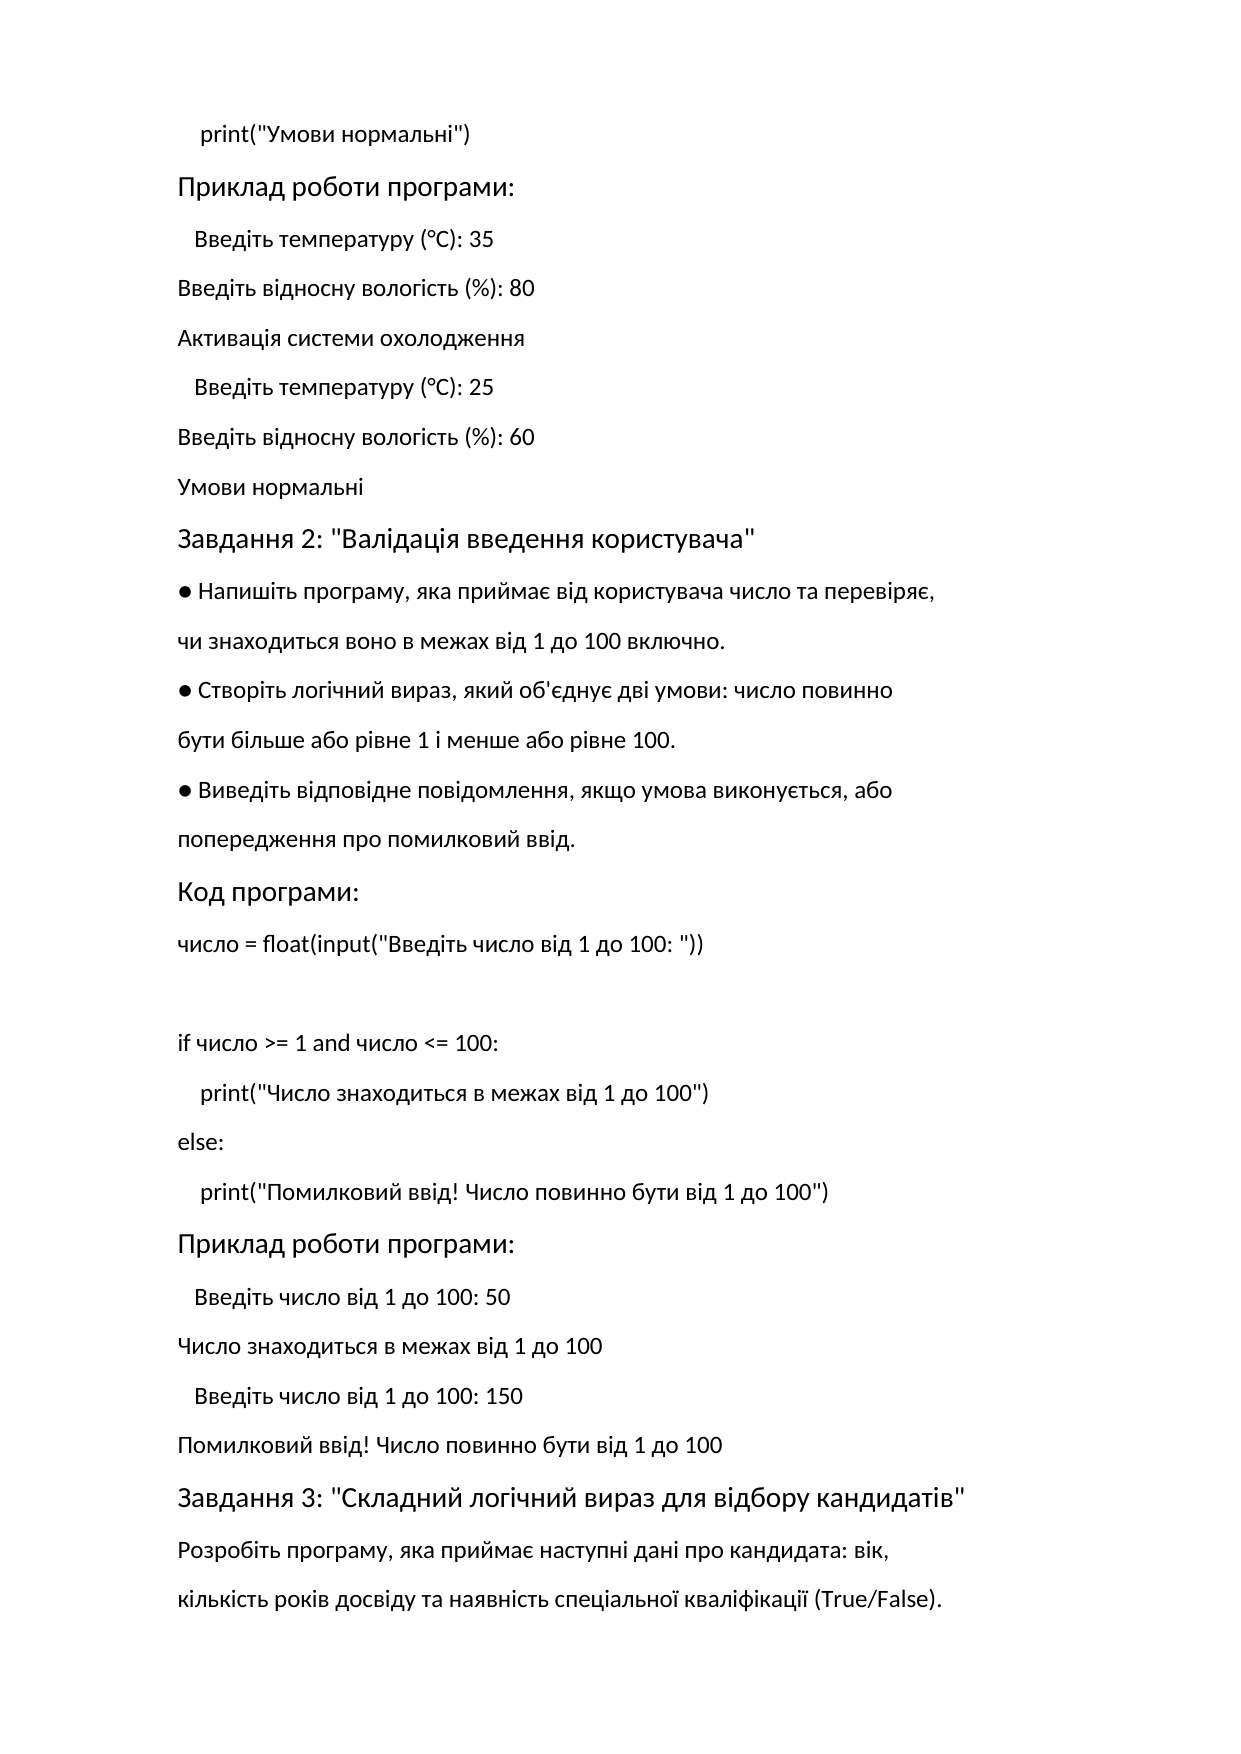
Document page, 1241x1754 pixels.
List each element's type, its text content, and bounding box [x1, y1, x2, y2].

text попередження про помилковий ввід. [177, 823, 1152, 854]
text бути більше або рівне 1 і менше або рівне 100. [177, 724, 1152, 755]
text Умови нормальні [177, 471, 1152, 501]
text чи знаходиться воно в межах від 1 до 100 включно. [177, 625, 1152, 656]
text Завдання 3: "Складний логічний вираз для відбору кандидатів" [177, 1479, 1152, 1514]
text ● Напишіть програму, яка приймає від користувача число та перевіряє, [177, 575, 1152, 606]
text кількість років досвіду та наявність спеціальної кваліфікації (True/False). [177, 1584, 1152, 1614]
text if число >= 1 and число <= 100: [177, 1027, 1152, 1058]
text else: [177, 1126, 1152, 1157]
text Число знаходиться в межах від 1 до 100 [177, 1330, 1152, 1361]
text Код програми: [177, 873, 1152, 908]
text Приклад роботи програми: [177, 168, 1152, 203]
text Розробіть програму, яка приймає наступні дані про кандидата: вік, [177, 1534, 1152, 1564]
text Введіть температуру (°C): 25 [177, 372, 1152, 402]
text Введіть число від 1 до 100: 50 [177, 1281, 1152, 1311]
text Завдання 2: "Валідація введення користувача" [177, 520, 1152, 556]
text число = float(input("Введіть число від 1 до 100: ")) [177, 928, 1152, 958]
text Приклад роботи програми: [177, 1226, 1152, 1261]
text Введіть відносну вологість (%): 80 [177, 272, 1152, 303]
text Введіть відносну вологість (%): 60 [177, 421, 1152, 452]
text Помилковий ввід! Число повинно бути від 1 до 100 [177, 1429, 1152, 1460]
text print("Помилковий ввід! Число повинно бути від 1 до 100") [177, 1176, 1152, 1206]
text print("Число знаходиться в межах від 1 до 100") [177, 1077, 1152, 1107]
text ● Виведіть відповідне повідомлення, якщо умова виконується, або [177, 774, 1152, 804]
text Введіть температуру (°C): 35 [177, 223, 1152, 253]
text ● Створіть логічний вираз, який об'єднує дві умови: число повинно [177, 674, 1152, 705]
text Введіть число від 1 до 100: 150 [177, 1380, 1152, 1410]
text print("Умови нормальні") [177, 118, 1152, 149]
text Активація системи охолодження [177, 322, 1152, 352]
